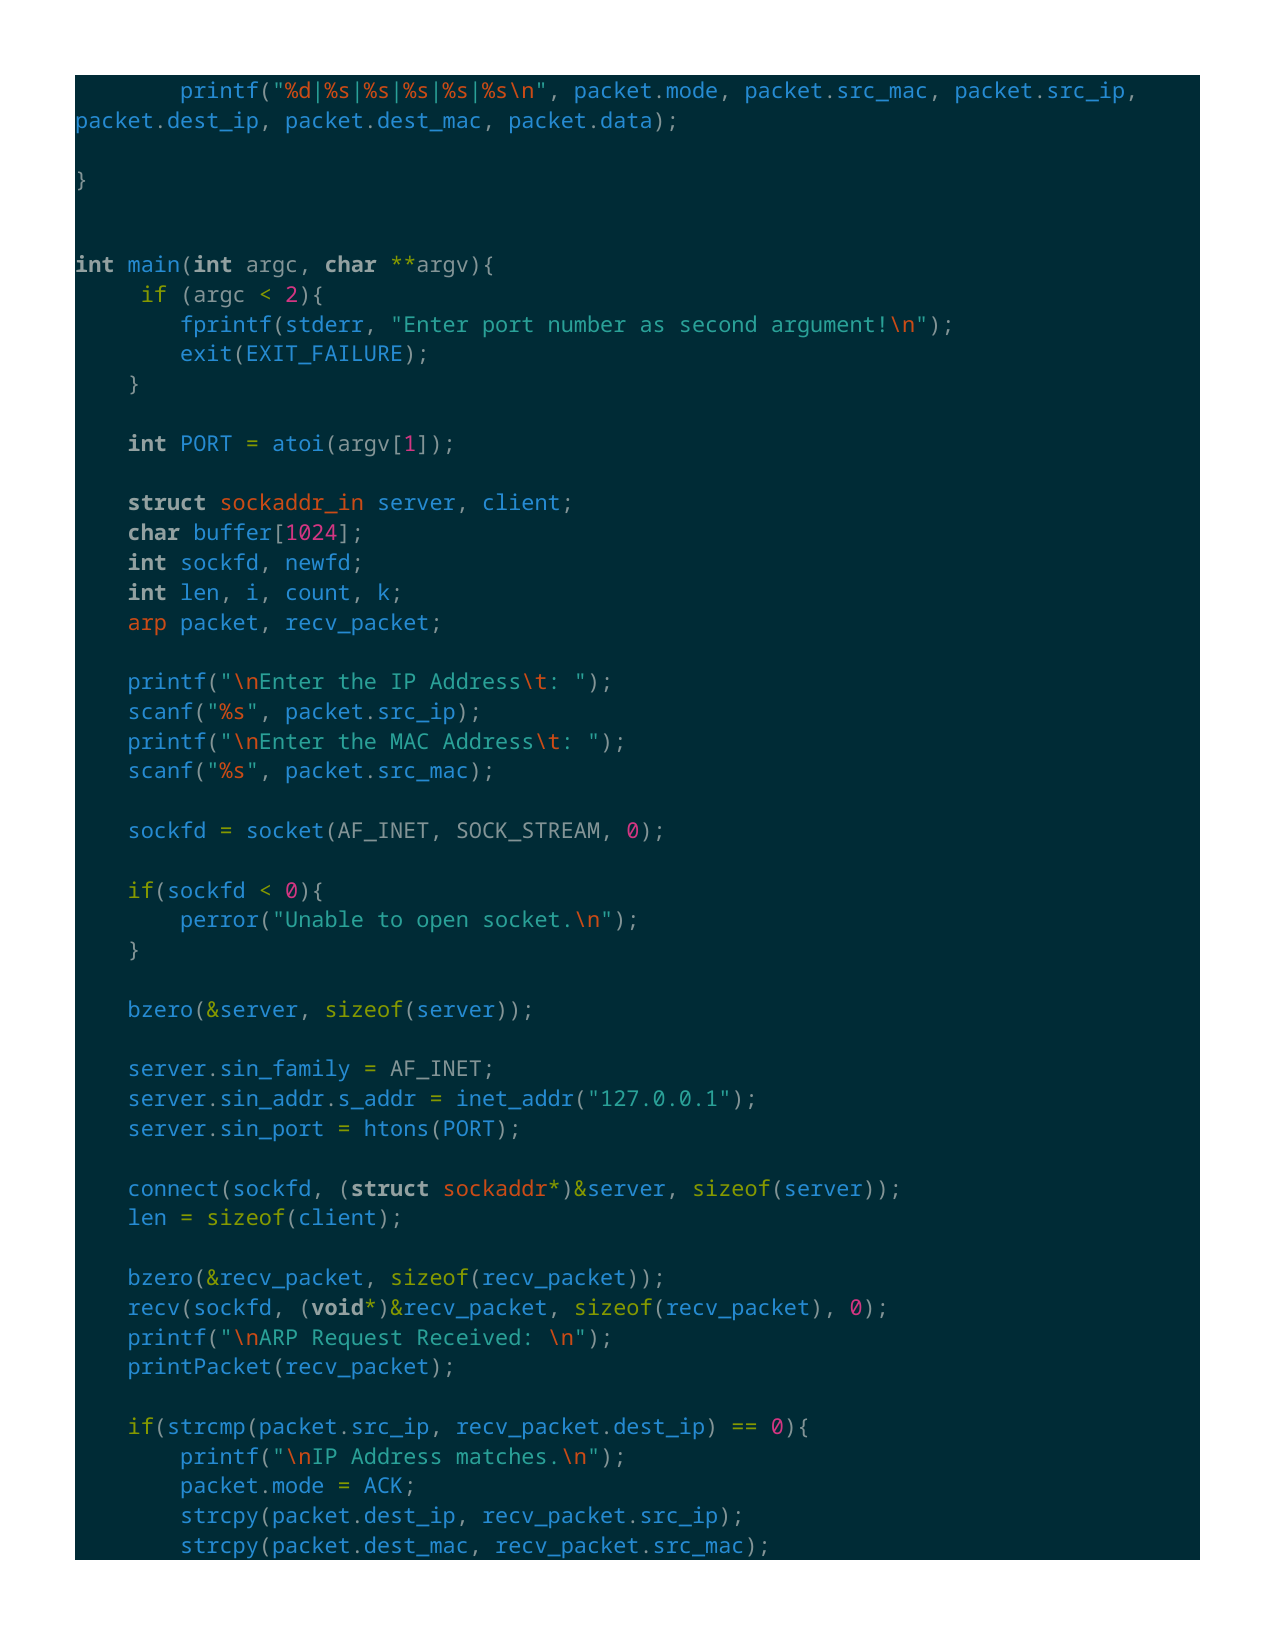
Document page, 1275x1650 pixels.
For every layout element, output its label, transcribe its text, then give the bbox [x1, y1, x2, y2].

text fprintf(stderr, "Enter port number as second argument!\n"); [75, 308, 1200, 338]
text scanf("%s", packet.src_mac); [75, 755, 1200, 785]
text connect(sockfd, (struct sockaddr*)&server, sizeof(server)); [75, 1172, 1200, 1202]
text struct sockaddr_in server, client; [75, 487, 1200, 517]
text } [75, 368, 1200, 398]
text bzero(&recv_packet, sizeof(recv_packet)); [75, 1262, 1200, 1292]
text bzero(&server, sizeof(server)); [75, 994, 1200, 1023]
text server.sin_port = htons(PORT); [75, 1113, 1200, 1143]
text int main(int argc, char **argv){ [75, 249, 1200, 279]
text strcpy(packet.dest_mac, recv_packet.src_mac); [75, 1530, 1200, 1560]
text printf("\nARP Request Received: \n"); [75, 1321, 1200, 1351]
text perror("Unable to open socket.\n"); [75, 904, 1200, 934]
text printf("\nEnter the MAC Address\t: "); [75, 726, 1200, 755]
text printf("%d|%s|%s|%s|%s|%s\n", packet.mode, packet.src_mac, packet.src_ip, packet.dest_ip, packet.dest_mac, packet.data); [75, 75, 1200, 134]
text printPacket(recv_packet); [75, 1351, 1200, 1381]
text recv(sockfd, (void*)&recv_packet, sizeof(recv_packet), 0); [75, 1292, 1200, 1321]
text char buffer[1024]; [75, 517, 1200, 547]
text arp packet, recv_packet; [75, 606, 1200, 636]
text } [75, 164, 1200, 194]
text int len, i, count, k; [75, 577, 1200, 606]
text packet.mode = ACK; [75, 1470, 1200, 1500]
text exit(EXIT_FAILURE); [75, 338, 1200, 368]
text if (argc < 2){ [75, 279, 1200, 308]
text if(sockfd < 0){ [75, 874, 1200, 904]
text server.sin_addr.s_addr = inet_addr("127.0.0.1"); [75, 1083, 1200, 1113]
text len = sizeof(client); [75, 1202, 1200, 1232]
text int PORT = atoi(argv[1]); [75, 428, 1200, 457]
text sockfd = socket(AF_INET, SOCK_STREAM, 0); [75, 815, 1200, 845]
text printf("\nIP Address matches.\n"); [75, 1441, 1200, 1470]
text printf("\nEnter the IP Address\t: "); [75, 666, 1200, 696]
text server.sin_family = AF_INET; [75, 1053, 1200, 1083]
text strcpy(packet.dest_ip, recv_packet.src_ip); [75, 1500, 1200, 1530]
text scanf("%s", packet.src_ip); [75, 696, 1200, 726]
text if(strcmp(packet.src_ip, recv_packet.dest_ip) == 0){ [75, 1411, 1200, 1441]
text } [75, 934, 1200, 964]
text int sockfd, newfd; [75, 547, 1200, 577]
